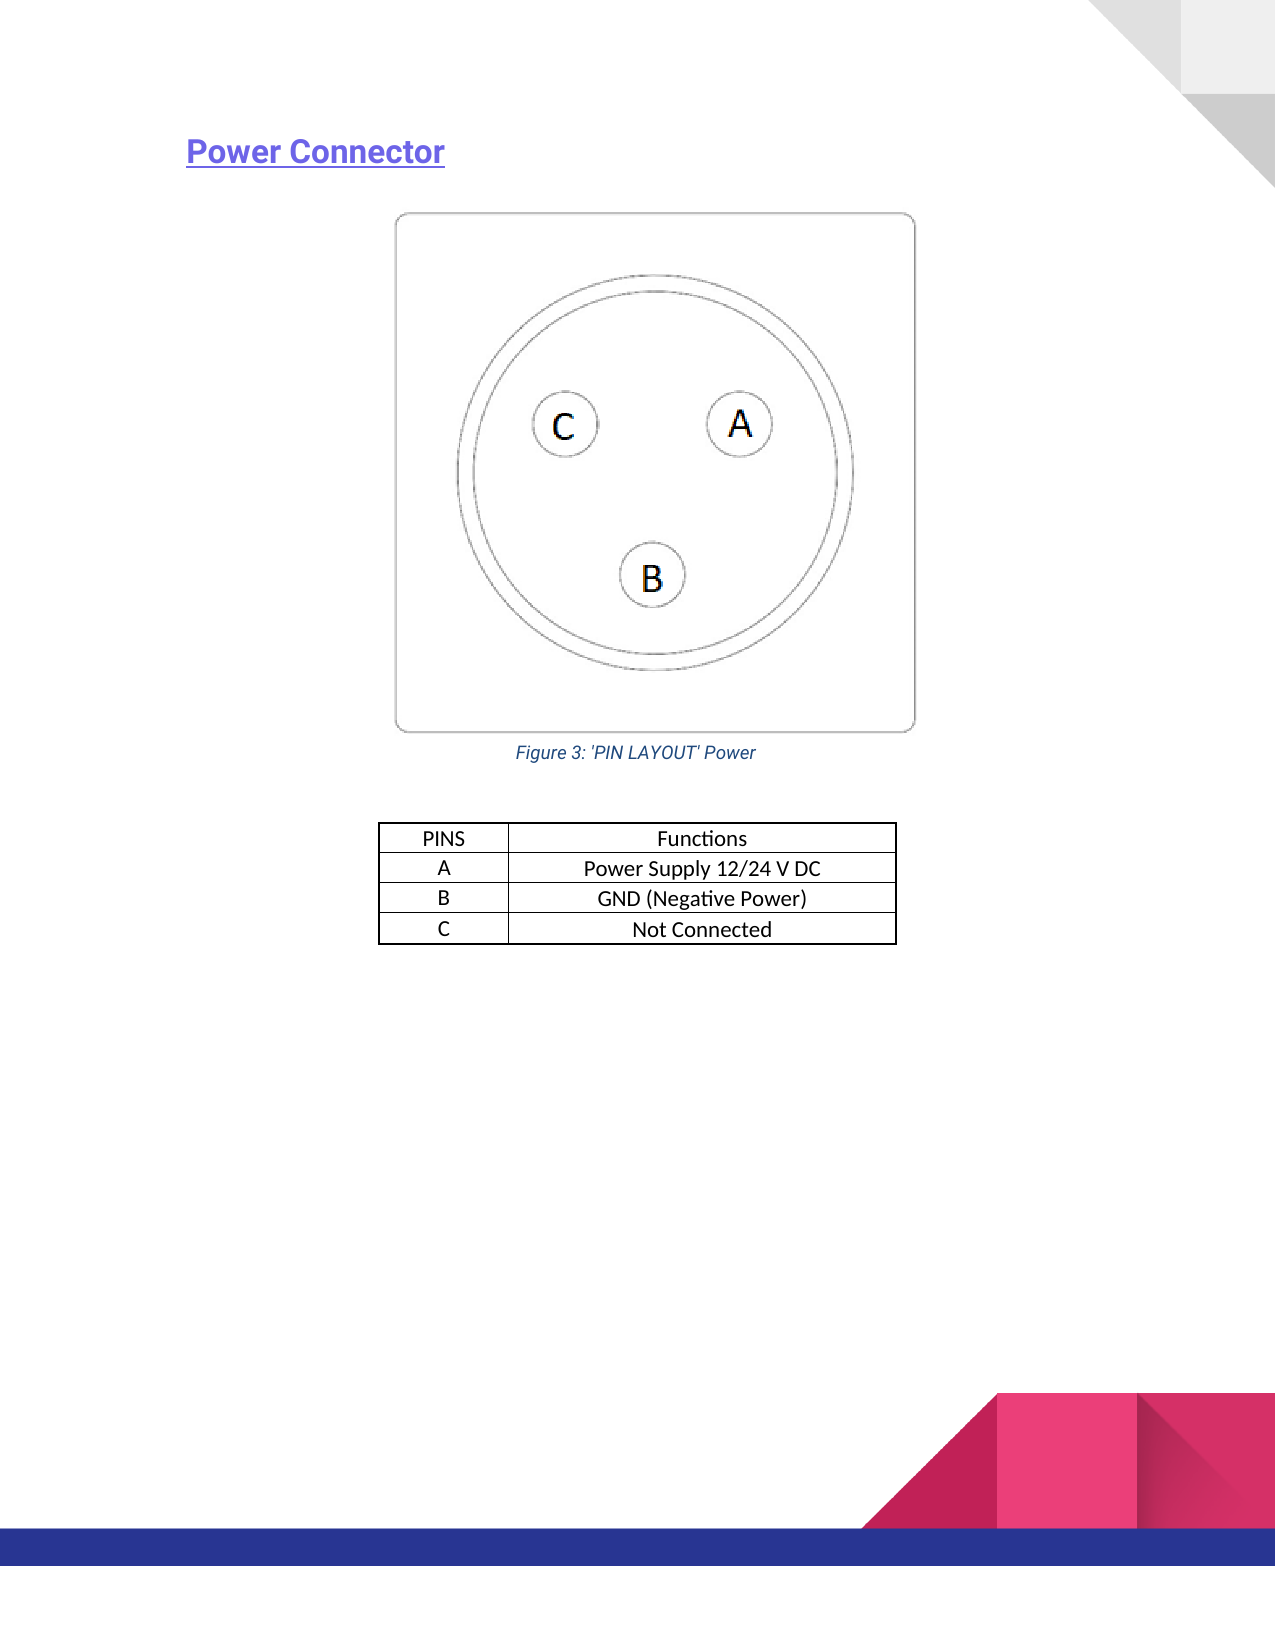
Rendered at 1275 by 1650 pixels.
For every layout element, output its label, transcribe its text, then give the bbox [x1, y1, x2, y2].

table_header Functions [509, 824, 895, 852]
subtitle Power Connector [186, 133, 1125, 172]
picture [1087, 0, 1275, 188]
picture [0, 1391, 1275, 1566]
table_cell Power Supply 12/24 V DC [509, 853, 895, 882]
table_cell GND (Negative Power) [509, 883, 895, 912]
table_header PINS [380, 824, 508, 852]
picture [387, 207, 923, 742]
text Figure 3: 'PIN LAYOUT' Power [148, 742, 1125, 764]
table_cell C [380, 913, 508, 943]
table_cell A [380, 853, 508, 882]
table_cell B [380, 883, 508, 912]
table_cell Not Connected [509, 913, 895, 943]
